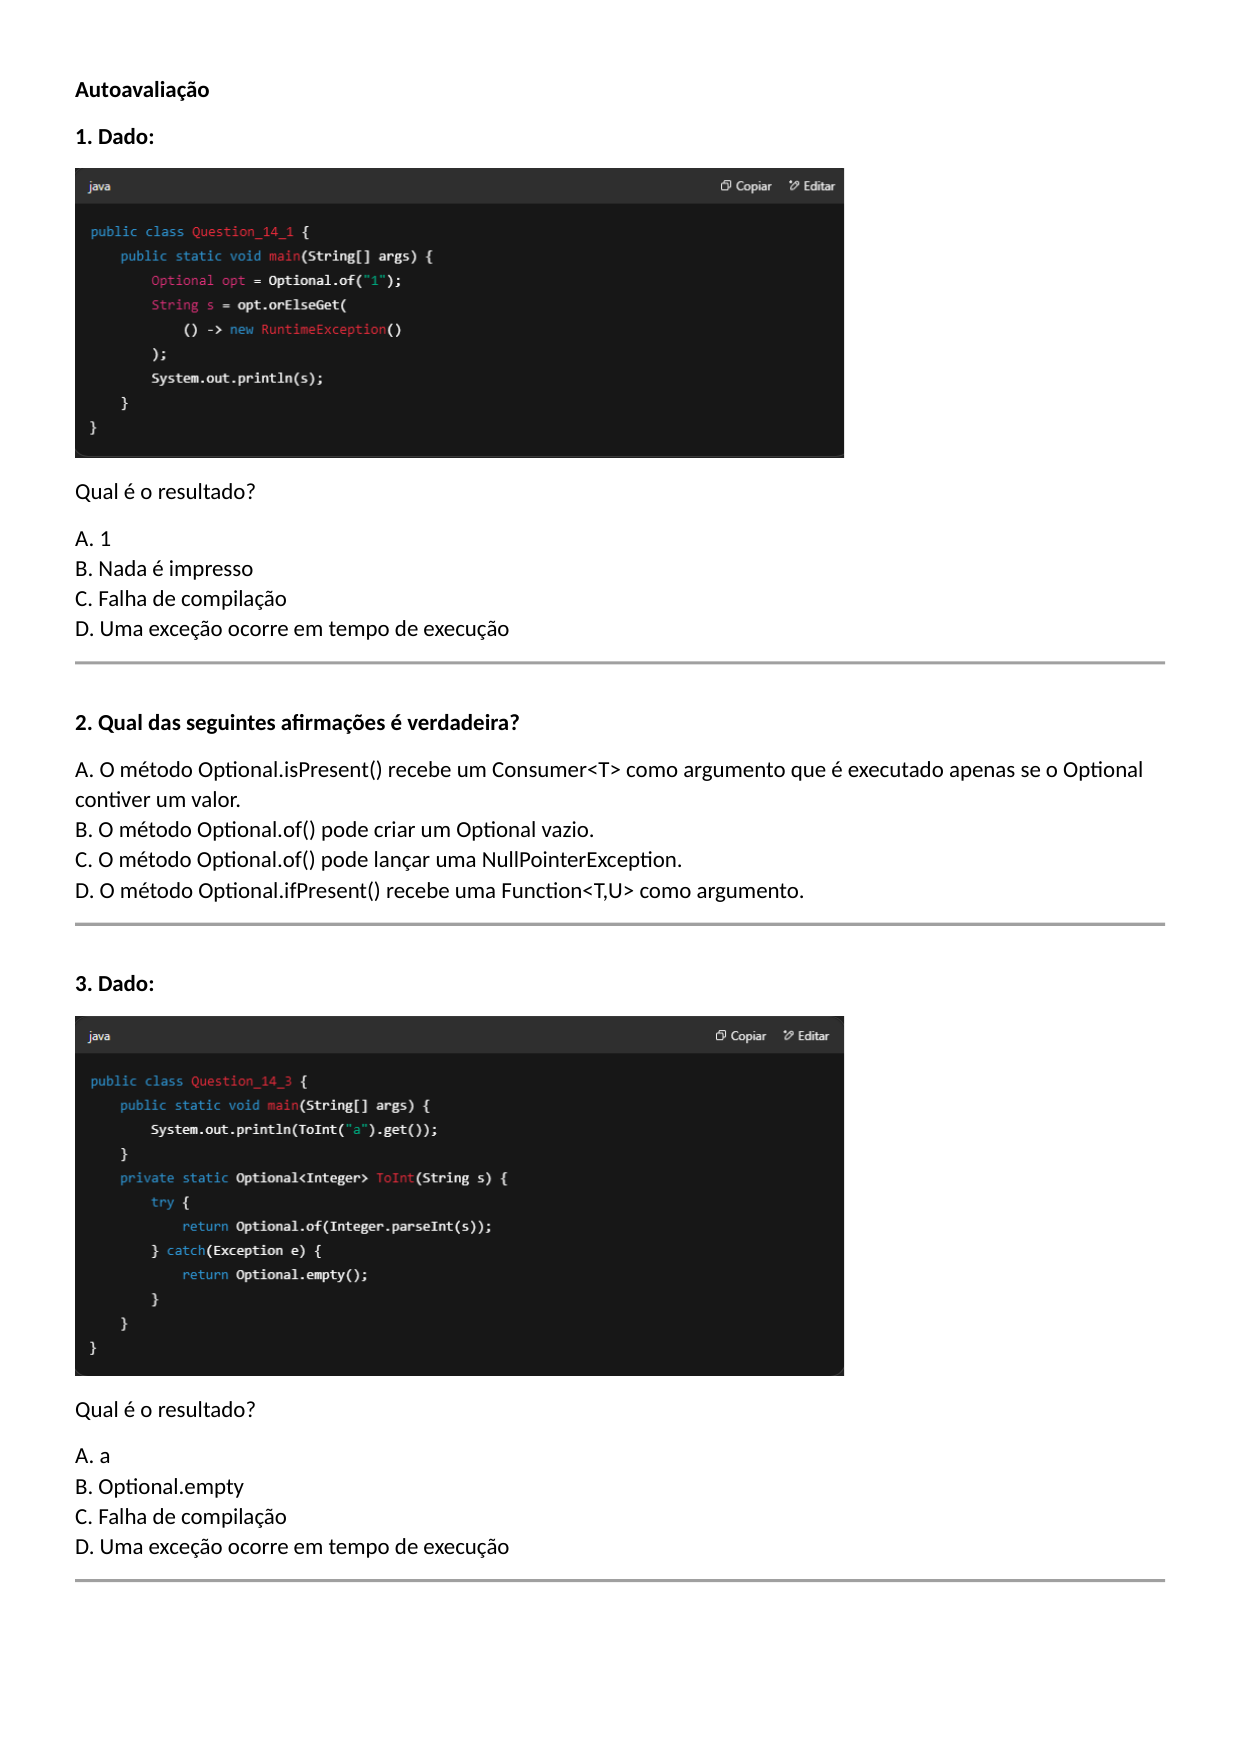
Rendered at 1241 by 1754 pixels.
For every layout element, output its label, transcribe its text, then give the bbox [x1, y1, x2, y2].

text 1. Dado: [75, 122, 1165, 150]
picture [75, 1016, 845, 1376]
text Qual é o resultado? [75, 477, 1165, 505]
picture [75, 168, 845, 458]
text A. a B. Optional.empty C. Falha de compilação D. Uma exceção ocorre em tempo de execução [75, 1442, 1165, 1560]
text A. 1 B. Nada é impresso C. Falha de compilação D. Uma exceção ocorre em tempo de execução [75, 524, 1165, 642]
text 3. Dado: [75, 969, 1165, 998]
text Autoavaliação [75, 75, 1165, 103]
text 2. Qual das seguintes afirmações é verdadeira? [75, 708, 1165, 736]
text A. O método Optional.isPresent() recebe um Consumer<T> como argumento que é executado apenas se o Optional contiver um valor. B. O método Optional.of() pode criar um Optional vazio. C. O método Optional.of() pode lançar uma NullPointerException. D. O método Optional.ifPresent() recebe uma Function<T,U> como argumento. [75, 755, 1165, 904]
text Qual é o resultado? [75, 1395, 1165, 1423]
